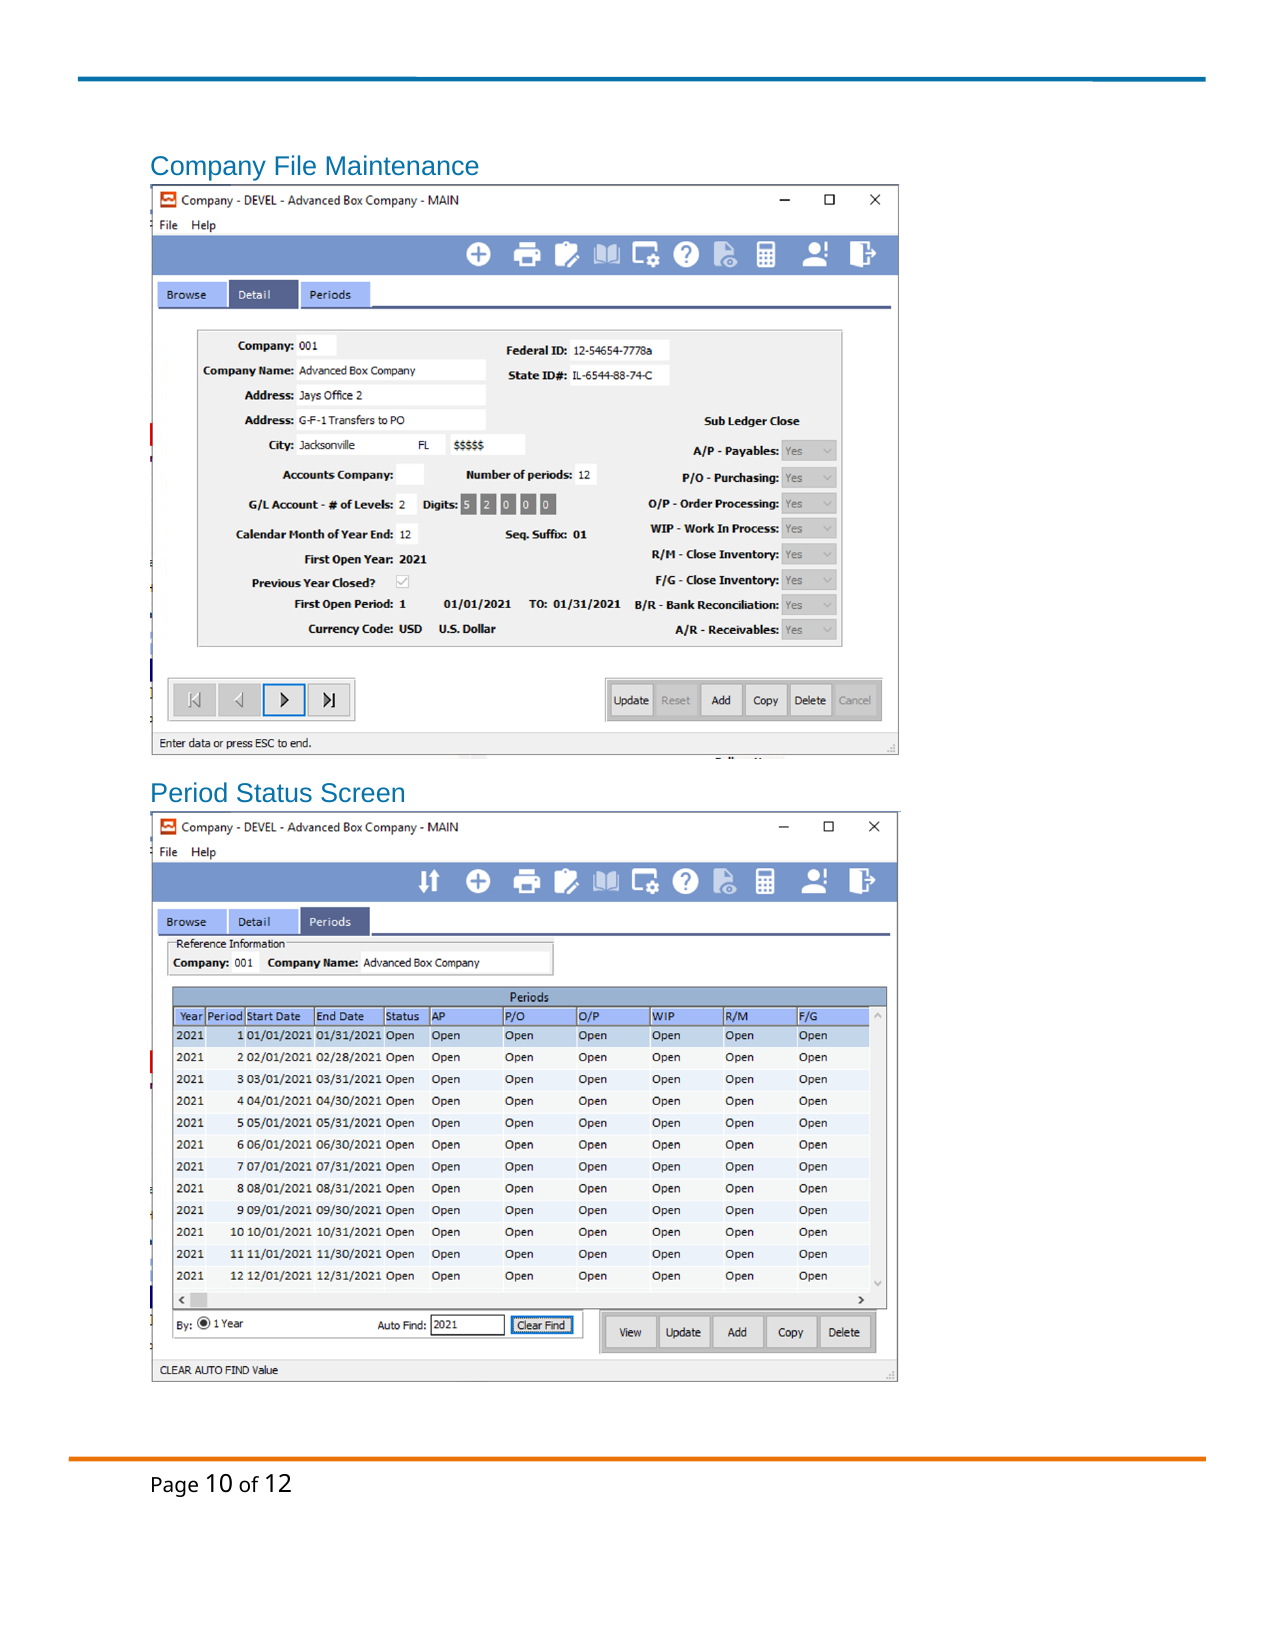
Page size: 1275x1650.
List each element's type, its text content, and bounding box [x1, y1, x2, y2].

picture [150, 811, 901, 1382]
subtitle Period Status Screen [150, 777, 1125, 808]
picture [150, 184, 901, 759]
subtitle Company File Maintenance [150, 150, 1125, 182]
